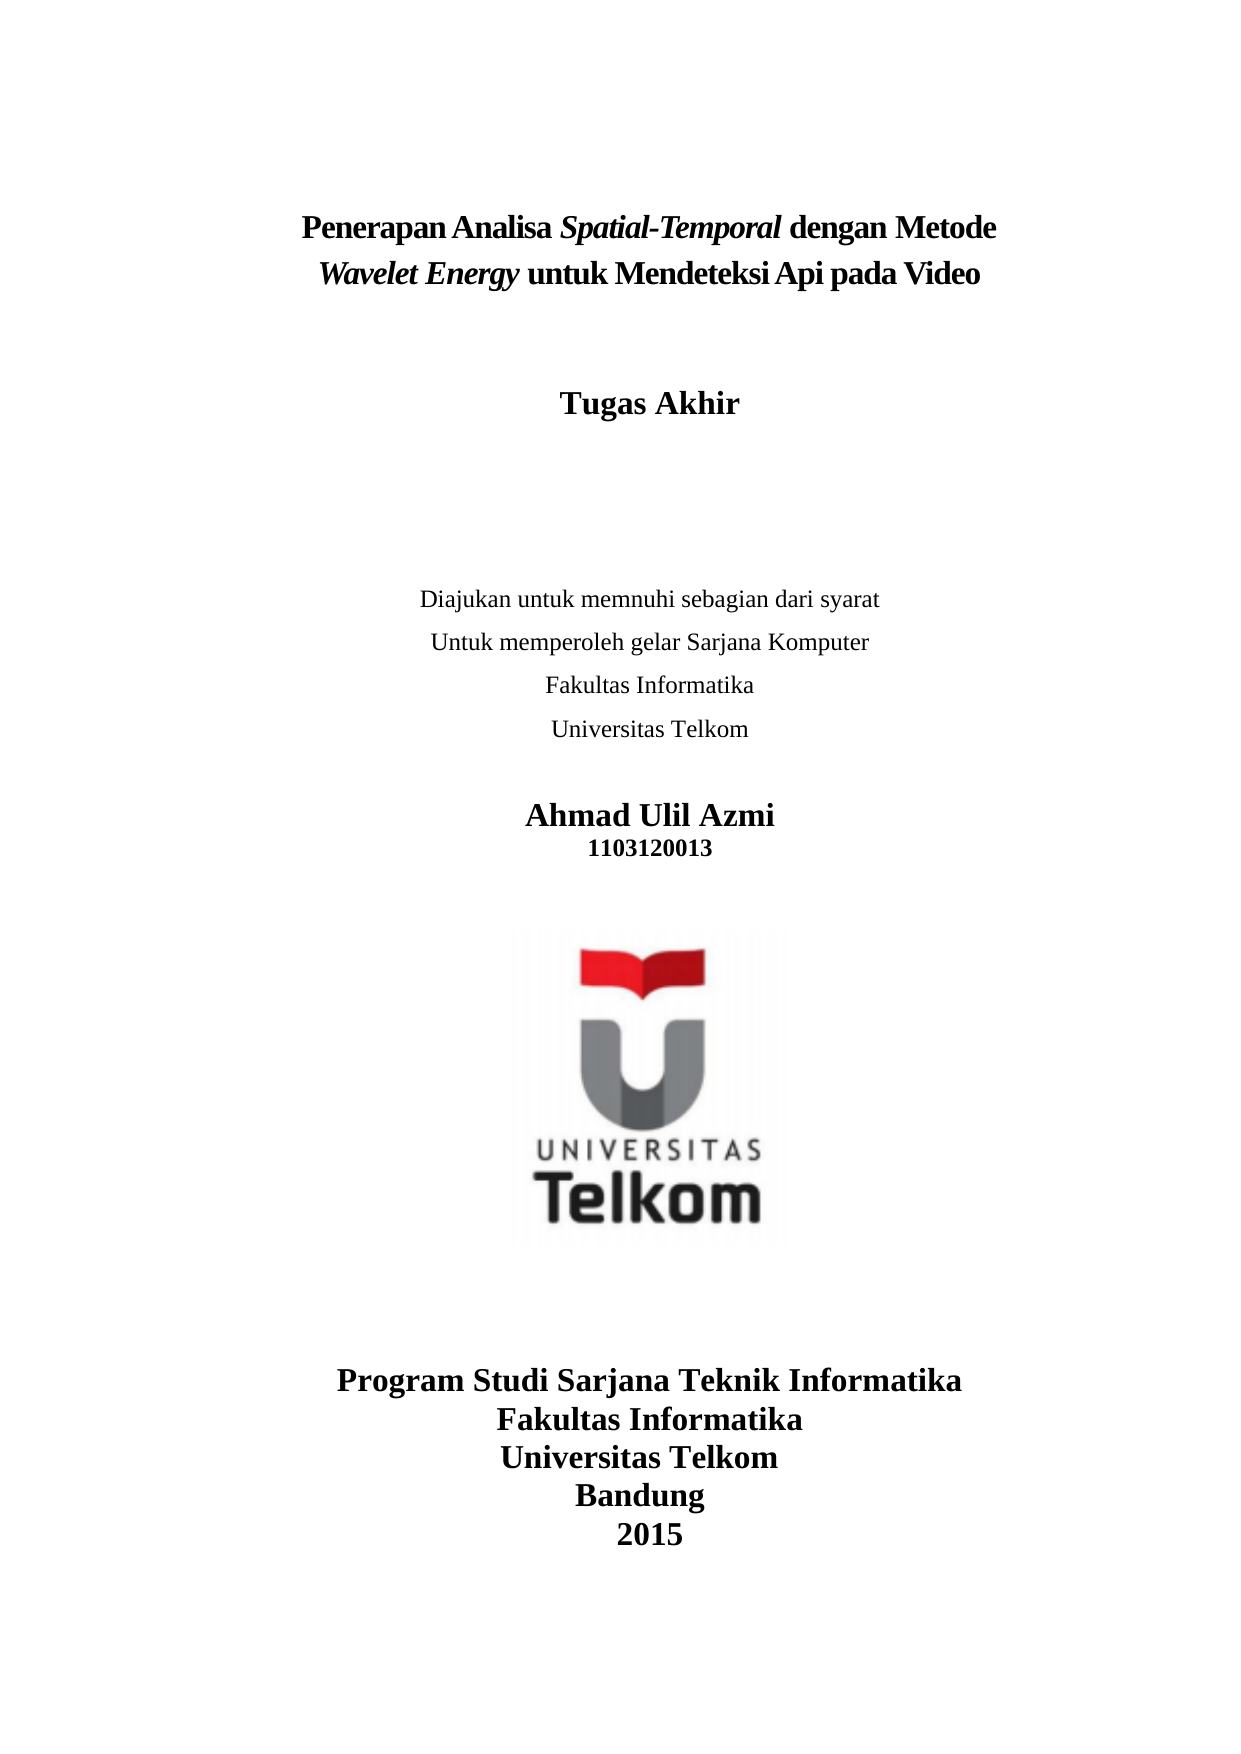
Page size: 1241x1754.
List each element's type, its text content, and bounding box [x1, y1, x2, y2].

text Ahmad Ulil Azmi [236, 795, 1063, 833]
picture [511, 919, 789, 1246]
title Penerapan Analisa Spatial-Temporal dengan Metode [236, 202, 1063, 248]
text Bandung [236, 1476, 1063, 1514]
text Fakultas Informatika [236, 671, 1063, 699]
text Universitas Telkom [236, 1437, 1063, 1476]
text Tugas Akhir [236, 383, 1063, 421]
title Wavelet Energy untuk Mendeteksi Api pada Video [236, 248, 1063, 294]
text Untuk memperoleh gelar Sarjana Komputer [236, 627, 1063, 656]
text 1103120013 [236, 833, 1063, 862]
text Program Studi Sarjana Teknik Informatika [236, 1361, 1063, 1399]
text Diajukan untuk memnuhi sebagian dari syarat [236, 584, 1063, 613]
text 2015 [236, 1514, 1063, 1552]
text Universitas Telkom [236, 714, 1063, 742]
text Fakultas Informatika [236, 1399, 1063, 1437]
